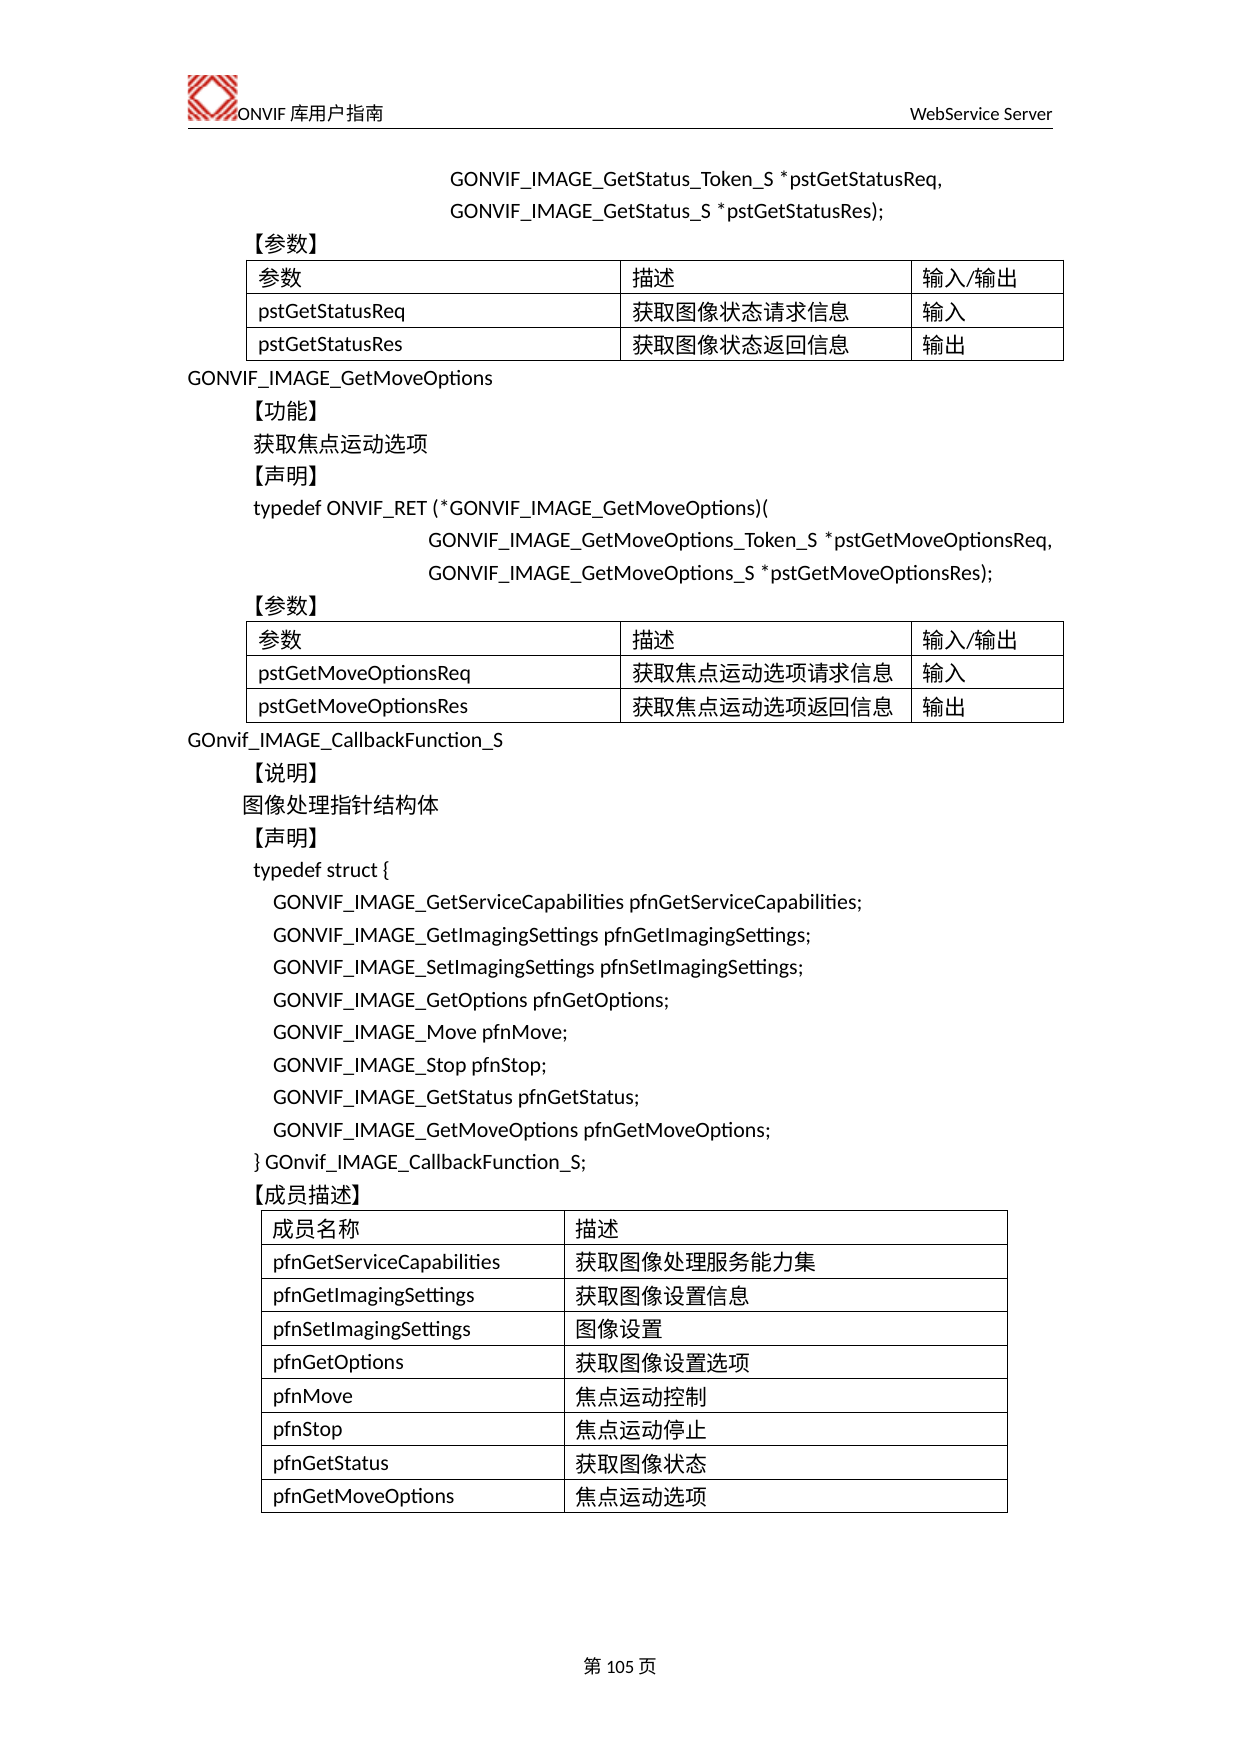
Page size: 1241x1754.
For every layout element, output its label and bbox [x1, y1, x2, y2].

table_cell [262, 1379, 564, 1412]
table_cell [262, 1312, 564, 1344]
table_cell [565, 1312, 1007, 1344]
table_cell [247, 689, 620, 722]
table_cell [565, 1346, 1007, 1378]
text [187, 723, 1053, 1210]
picture [187, 75, 238, 121]
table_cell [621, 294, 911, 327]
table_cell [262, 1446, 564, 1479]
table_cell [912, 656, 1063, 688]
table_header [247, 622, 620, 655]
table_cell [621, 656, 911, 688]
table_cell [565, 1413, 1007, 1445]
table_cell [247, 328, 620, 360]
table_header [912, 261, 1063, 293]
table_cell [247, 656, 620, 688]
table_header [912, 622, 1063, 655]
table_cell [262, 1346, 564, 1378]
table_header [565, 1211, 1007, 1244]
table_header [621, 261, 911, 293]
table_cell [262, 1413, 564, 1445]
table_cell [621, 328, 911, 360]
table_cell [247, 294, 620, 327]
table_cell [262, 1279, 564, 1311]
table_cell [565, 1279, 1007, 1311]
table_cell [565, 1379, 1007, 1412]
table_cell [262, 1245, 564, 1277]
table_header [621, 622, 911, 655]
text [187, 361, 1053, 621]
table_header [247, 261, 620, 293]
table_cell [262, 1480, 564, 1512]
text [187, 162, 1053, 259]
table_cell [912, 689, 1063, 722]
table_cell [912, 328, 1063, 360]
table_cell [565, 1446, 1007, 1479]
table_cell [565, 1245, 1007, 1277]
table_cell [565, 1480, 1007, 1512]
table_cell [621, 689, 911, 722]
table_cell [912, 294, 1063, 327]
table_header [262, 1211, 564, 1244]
